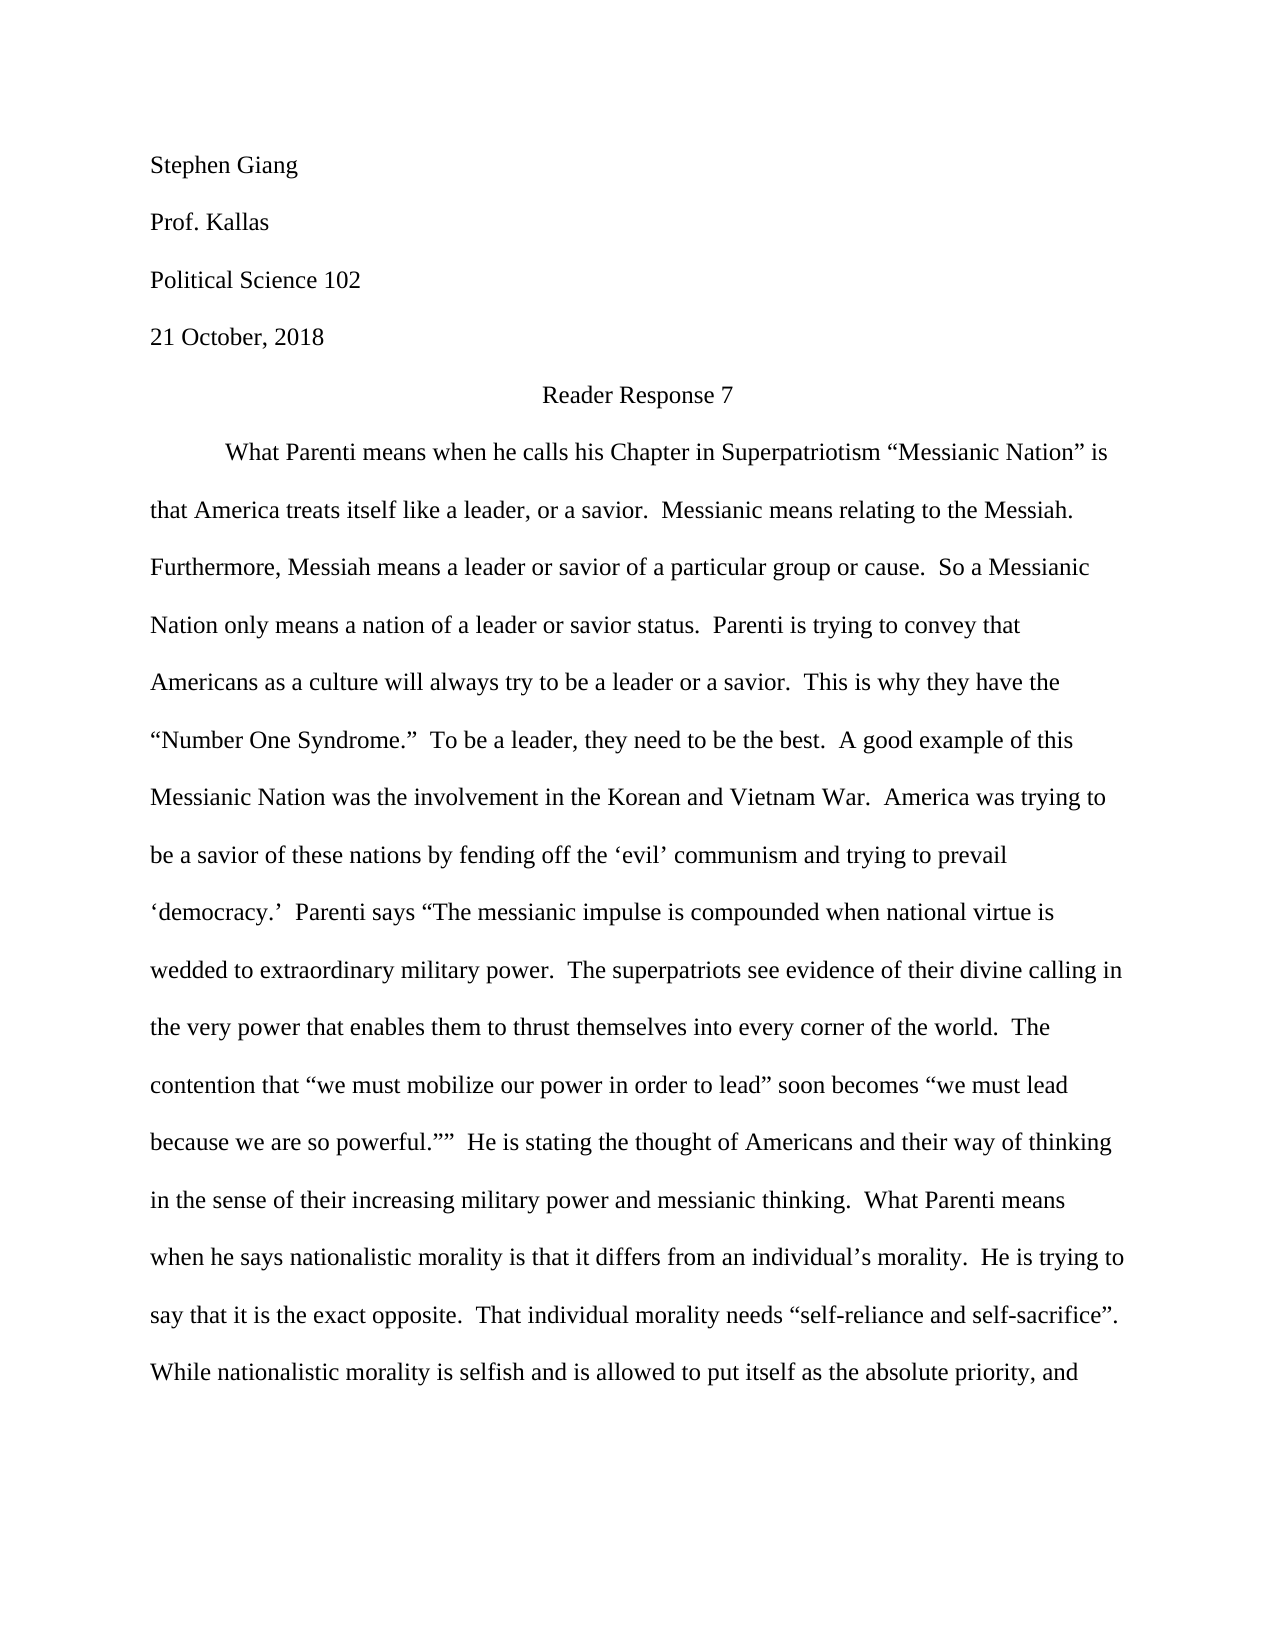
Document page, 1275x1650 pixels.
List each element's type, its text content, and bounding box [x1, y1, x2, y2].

text Prof. Kallas [150, 207, 1125, 236]
text 21 October, 2018 [150, 322, 1125, 351]
text Political Science 102 [150, 265, 1125, 294]
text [150, 437, 1125, 1386]
text Stephen Giang [150, 150, 1125, 179]
text Reader Response 7 [150, 380, 1125, 409]
